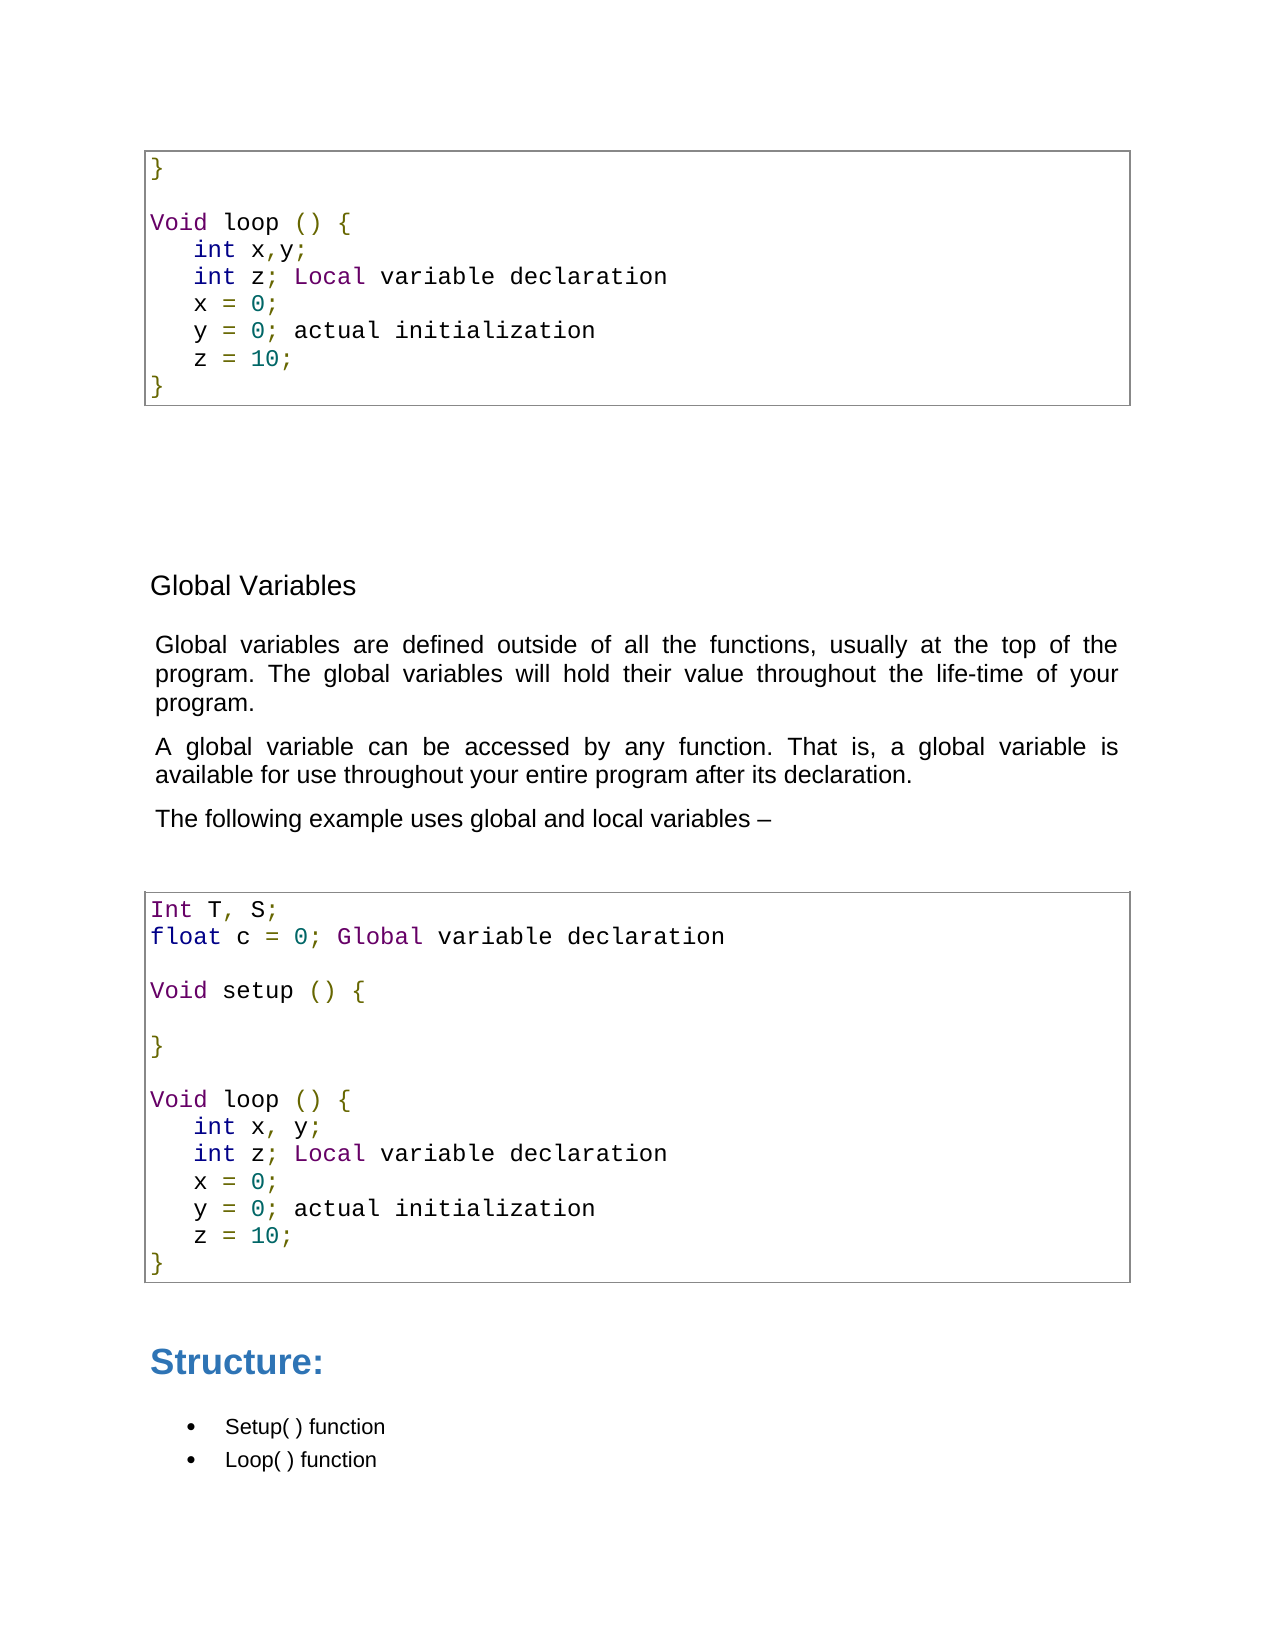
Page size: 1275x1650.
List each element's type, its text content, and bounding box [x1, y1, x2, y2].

text z = 10; [150, 1223, 1125, 1245]
text x = 0; [150, 292, 1125, 319]
text int z; Local variable declaration [150, 1142, 1125, 1169]
subtitle Structure: [150, 1340, 1125, 1382]
text } [146, 367, 1129, 405]
text } [146, 152, 1129, 183]
list Loop( ) function [187, 1447, 1125, 1472]
subtitle Global Variables [150, 569, 1125, 601]
text Int T, S; [146, 893, 1129, 924]
list Setup( ) function [187, 1414, 1125, 1439]
text float c = 0; Global variable declaration [150, 924, 1125, 952]
text A global variable can be accessed by any function. That is, a global variable is available for use throughout your entire program after its declaration. [155, 731, 1120, 789]
text Void setup () { [150, 979, 1125, 1006]
text Void loop () { [150, 210, 1125, 237]
text x = 0; [150, 1169, 1125, 1196]
text int x,y; [150, 237, 1125, 264]
text z = 10; [150, 346, 1125, 367]
text int z; Local variable declaration [150, 264, 1125, 292]
text } [150, 1033, 1125, 1060]
text Global variables are defined outside of all the functions, usually at the top of the program. The global variables will hold their value throughout the life-time of your program. [155, 630, 1120, 716]
text int x, y; [150, 1115, 1125, 1142]
text Void loop () { [150, 1087, 1125, 1115]
text The following example uses global and local variables – [155, 804, 1120, 833]
text y = 0; actual initialization [150, 1196, 1125, 1223]
text y = 0; actual initialization [150, 319, 1125, 346]
text } [146, 1245, 1129, 1282]
